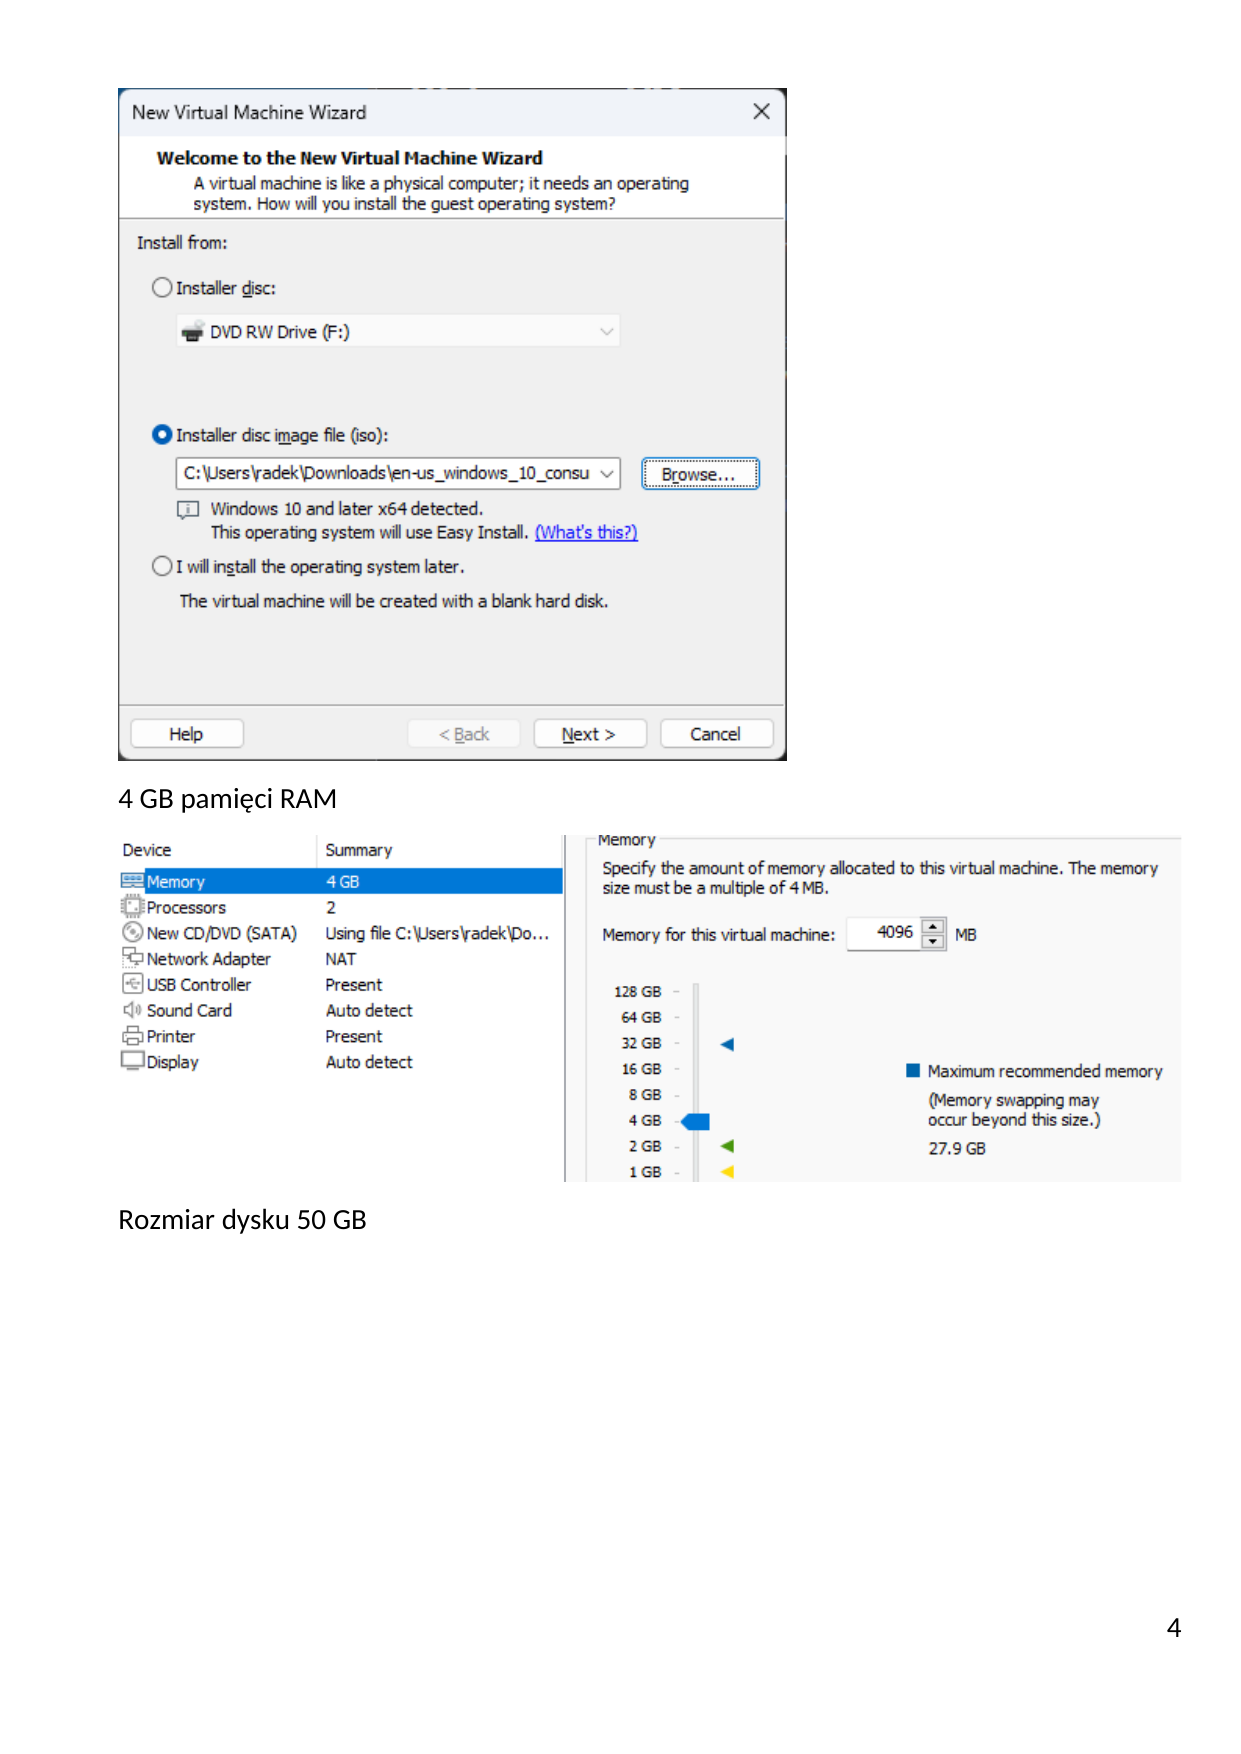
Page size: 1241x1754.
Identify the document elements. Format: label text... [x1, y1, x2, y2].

text Rozmiar dysku 50 GB [118, 1201, 1181, 1236]
picture [118, 88, 787, 761]
picture [118, 835, 1182, 1182]
text 4 GB pamięci RAM [118, 780, 1181, 816]
